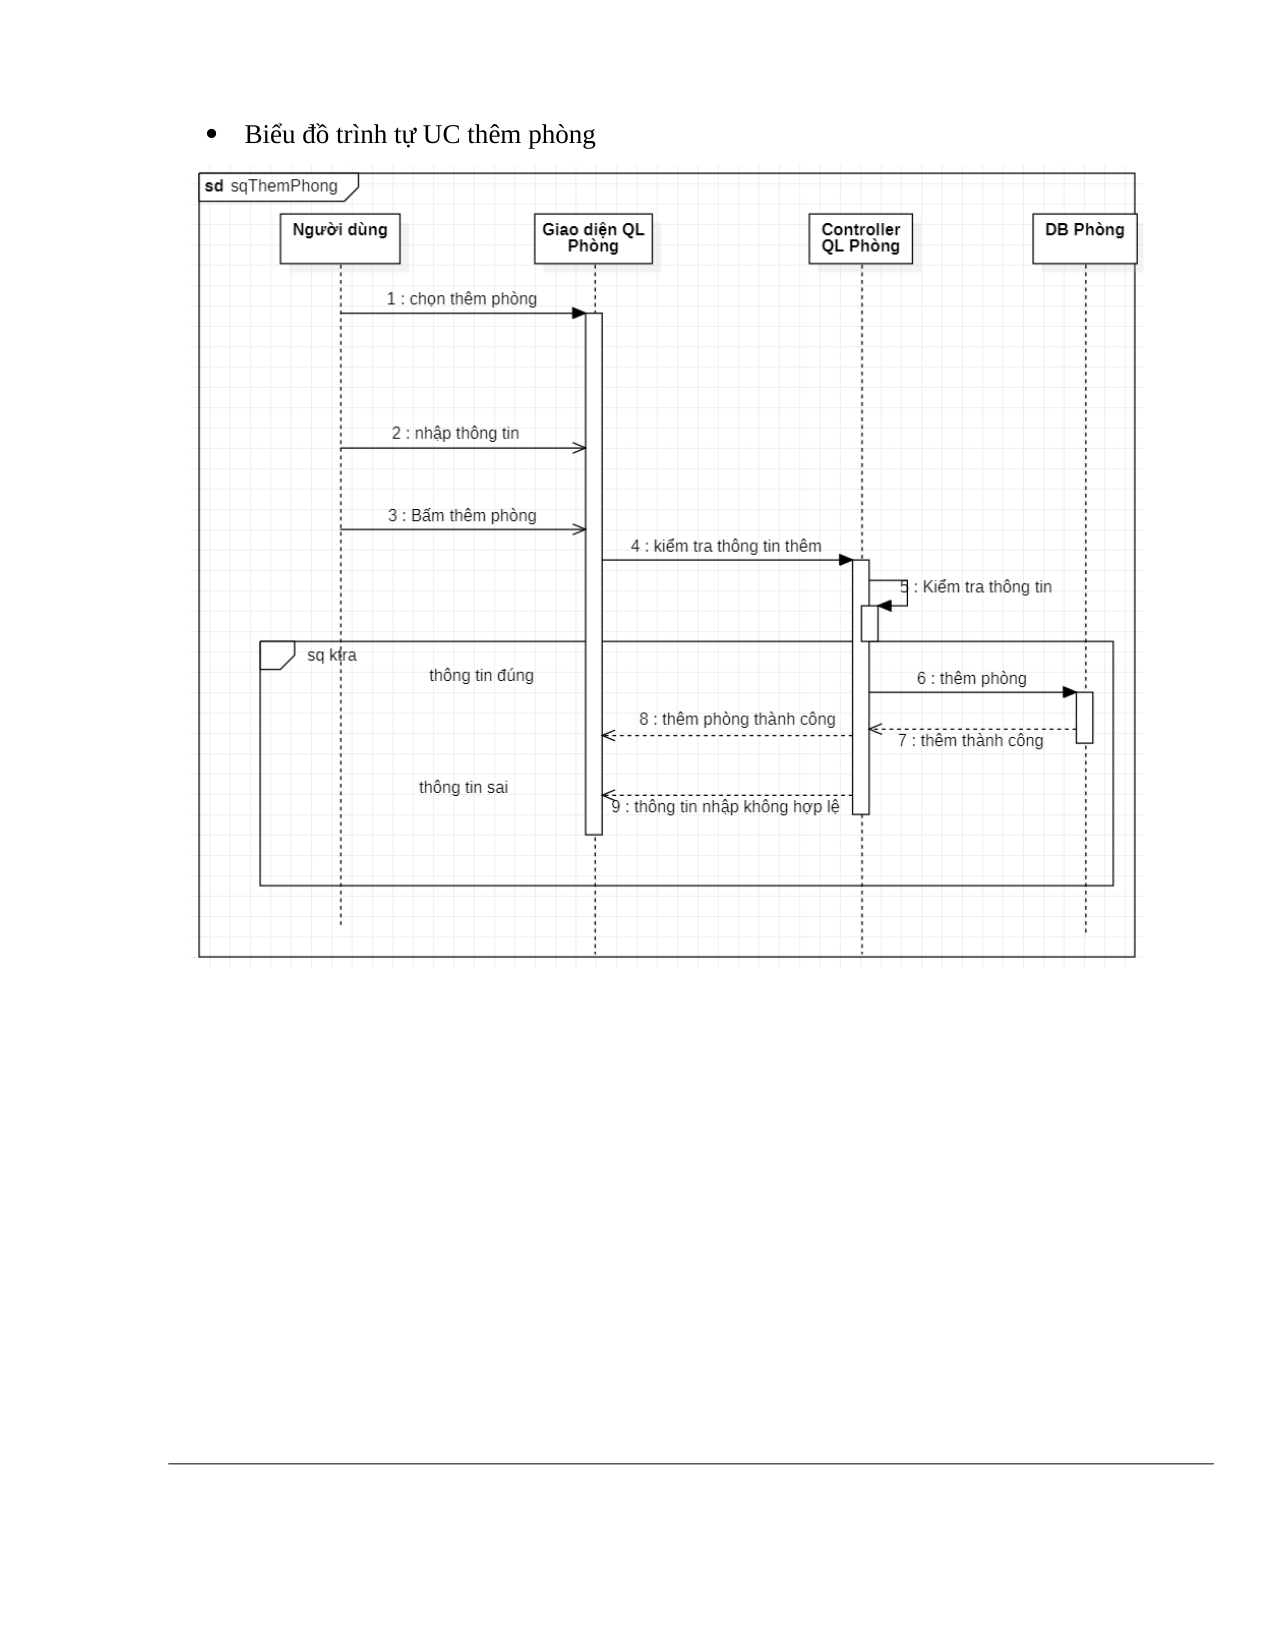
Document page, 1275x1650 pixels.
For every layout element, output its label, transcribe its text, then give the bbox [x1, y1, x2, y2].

picture [190, 165, 1144, 968]
list Biểu đồ trình tự UC thêm phòng [207, 118, 1157, 149]
